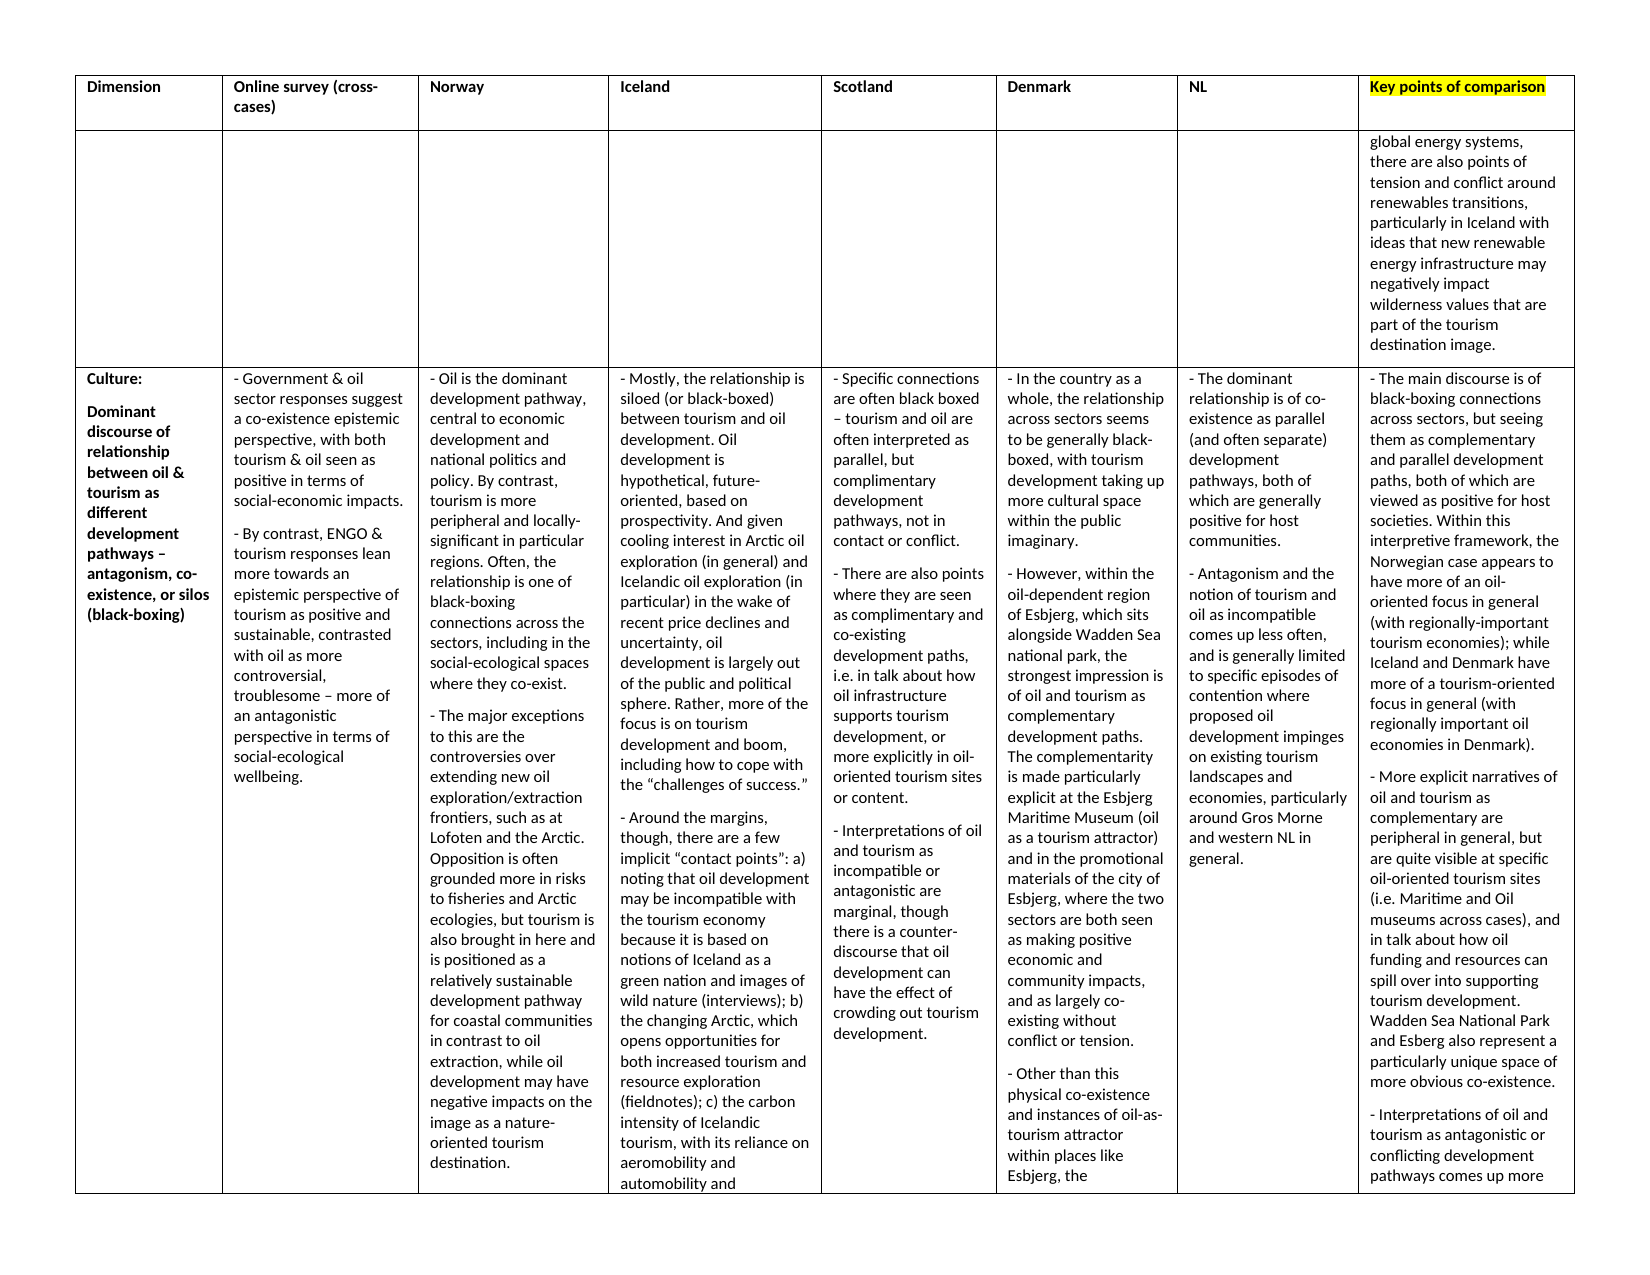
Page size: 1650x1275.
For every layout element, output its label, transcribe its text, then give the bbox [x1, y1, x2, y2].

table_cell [419, 131, 608, 367]
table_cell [1178, 131, 1358, 367]
table_header Online survey (cross-cases) [223, 76, 418, 130]
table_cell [822, 368, 996, 1193]
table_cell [223, 131, 418, 367]
table_header Key points of comparison [1359, 76, 1574, 130]
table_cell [419, 368, 608, 1193]
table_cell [822, 131, 996, 367]
table_header Dimension [76, 76, 222, 130]
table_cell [1178, 368, 1358, 1193]
table_header Denmark [997, 76, 1177, 130]
table_header Norway [419, 76, 608, 130]
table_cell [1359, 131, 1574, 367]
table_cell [997, 131, 1177, 367]
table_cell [76, 131, 222, 367]
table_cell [609, 131, 821, 367]
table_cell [997, 368, 1177, 1193]
table_header NL [1178, 76, 1358, 130]
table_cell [223, 368, 418, 1193]
table_header Scotland [822, 76, 996, 130]
table_header Iceland [609, 76, 821, 130]
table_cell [609, 368, 821, 1193]
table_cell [1359, 368, 1574, 1193]
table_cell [76, 368, 222, 1193]
